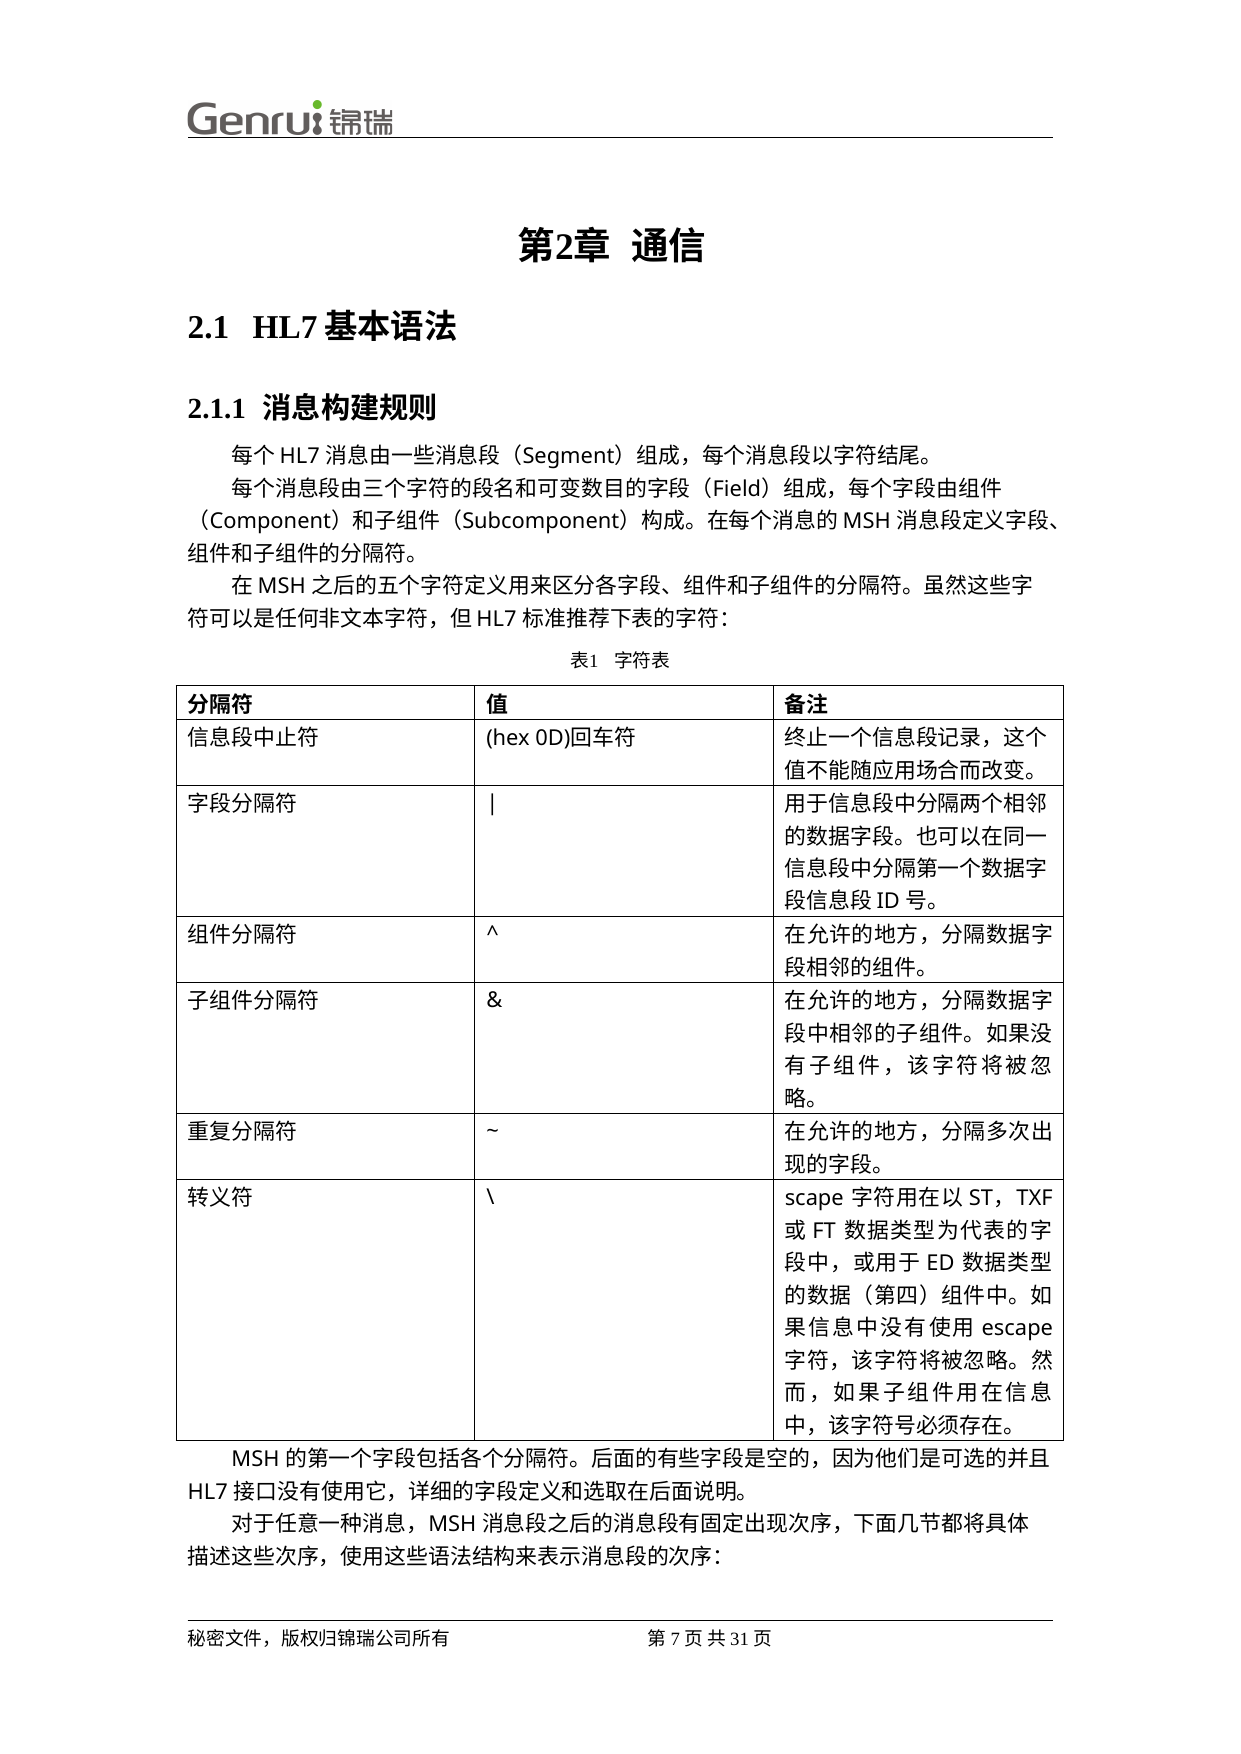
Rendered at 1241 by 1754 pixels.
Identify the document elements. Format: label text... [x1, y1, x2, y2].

table_cell 子组件分隔符 [177, 983, 474, 1113]
table_cell 组件分隔符 [177, 917, 474, 982]
text 每个消息段由三个字符的段名和可变数目的字段（Field）组成，每个字段由组件（Component）和子组件（Subcomponent）构成。在每个消息的MSH 消息段定义字段、组件和子组件的分隔符。 [187, 471, 1053, 568]
text HL7 接口没有使用它，详细的字段定义和选取在后面说明。 [187, 1473, 1053, 1506]
table_cell & [475, 983, 773, 1113]
table_cell | [475, 786, 773, 916]
table_cell 在允许的地方，分隔数据字段中相邻的子组件。如果没有子组件，该字符将被忽略。 [774, 983, 1063, 1113]
text 在MSH 之后的五个字符定义用来区分各字段、组件和子组件的分隔符。虽然这些字符可以是任何非文本字符，但HL7 标准推荐下表的字符： [187, 568, 1053, 633]
table_cell 转义符 [177, 1180, 474, 1440]
subtitle 消息构建规则 [187, 373, 1053, 438]
table_cell ^ [475, 917, 773, 982]
table_cell 在允许的地方，分隔数据字段相邻的组件。 [774, 917, 1063, 982]
table_cell 重复分隔符 [177, 1114, 474, 1179]
subtitle HL7基本语法 [187, 292, 1053, 357]
table_header 值 [475, 686, 773, 719]
table_header 分隔符 [177, 686, 474, 719]
table_cell ~ [475, 1114, 773, 1179]
table_cell scape 字符用在以ST，TXF 或FT 数据类型为代表的字段中，或用于ED 数据类型的数据（第四）组件中。如果信息中没有使用escape 字符，该字符将被忽略。然而，如果子组件用在信息中，该字符号必须存在。 [774, 1180, 1063, 1440]
text 每个HL7 消息由一些消息段（Segment）组成，每个消息段以字符结尾。 [187, 438, 1053, 471]
picture [187, 100, 393, 135]
table_cell 终止一个信息段记录，这个值不能随应用场合而改变。 [774, 720, 1063, 785]
subtitle 通信 [218, 211, 1053, 276]
table_cell 在允许的地方，分隔多次出现的字段。 [774, 1114, 1063, 1179]
text 描述这些次序，使用这些语法结构来表示消息段的次序： [187, 1538, 1053, 1571]
table_cell 信息段中止符 [177, 720, 474, 785]
table_cell 字段分隔符 [177, 786, 474, 916]
text 对于任意一种消息，MSH 消息段之后的消息段有固定出现次序，下面几节都将具体 [187, 1506, 1053, 1538]
table_cell 用于信息段中分隔两个相邻的数据字段。也可以在同一信息段中分隔第一个数据字段信息段ID 号。 [774, 786, 1063, 916]
text 字符表 [187, 643, 1053, 675]
text MSH 的第一个字段包括各个分隔符。后面的有些字段是空的，因为他们是可选的并且 [187, 1441, 1053, 1473]
table_cell (hex 0D)回车符 [475, 720, 773, 785]
table_cell \ [475, 1180, 773, 1440]
table_header 备注 [774, 686, 1063, 719]
